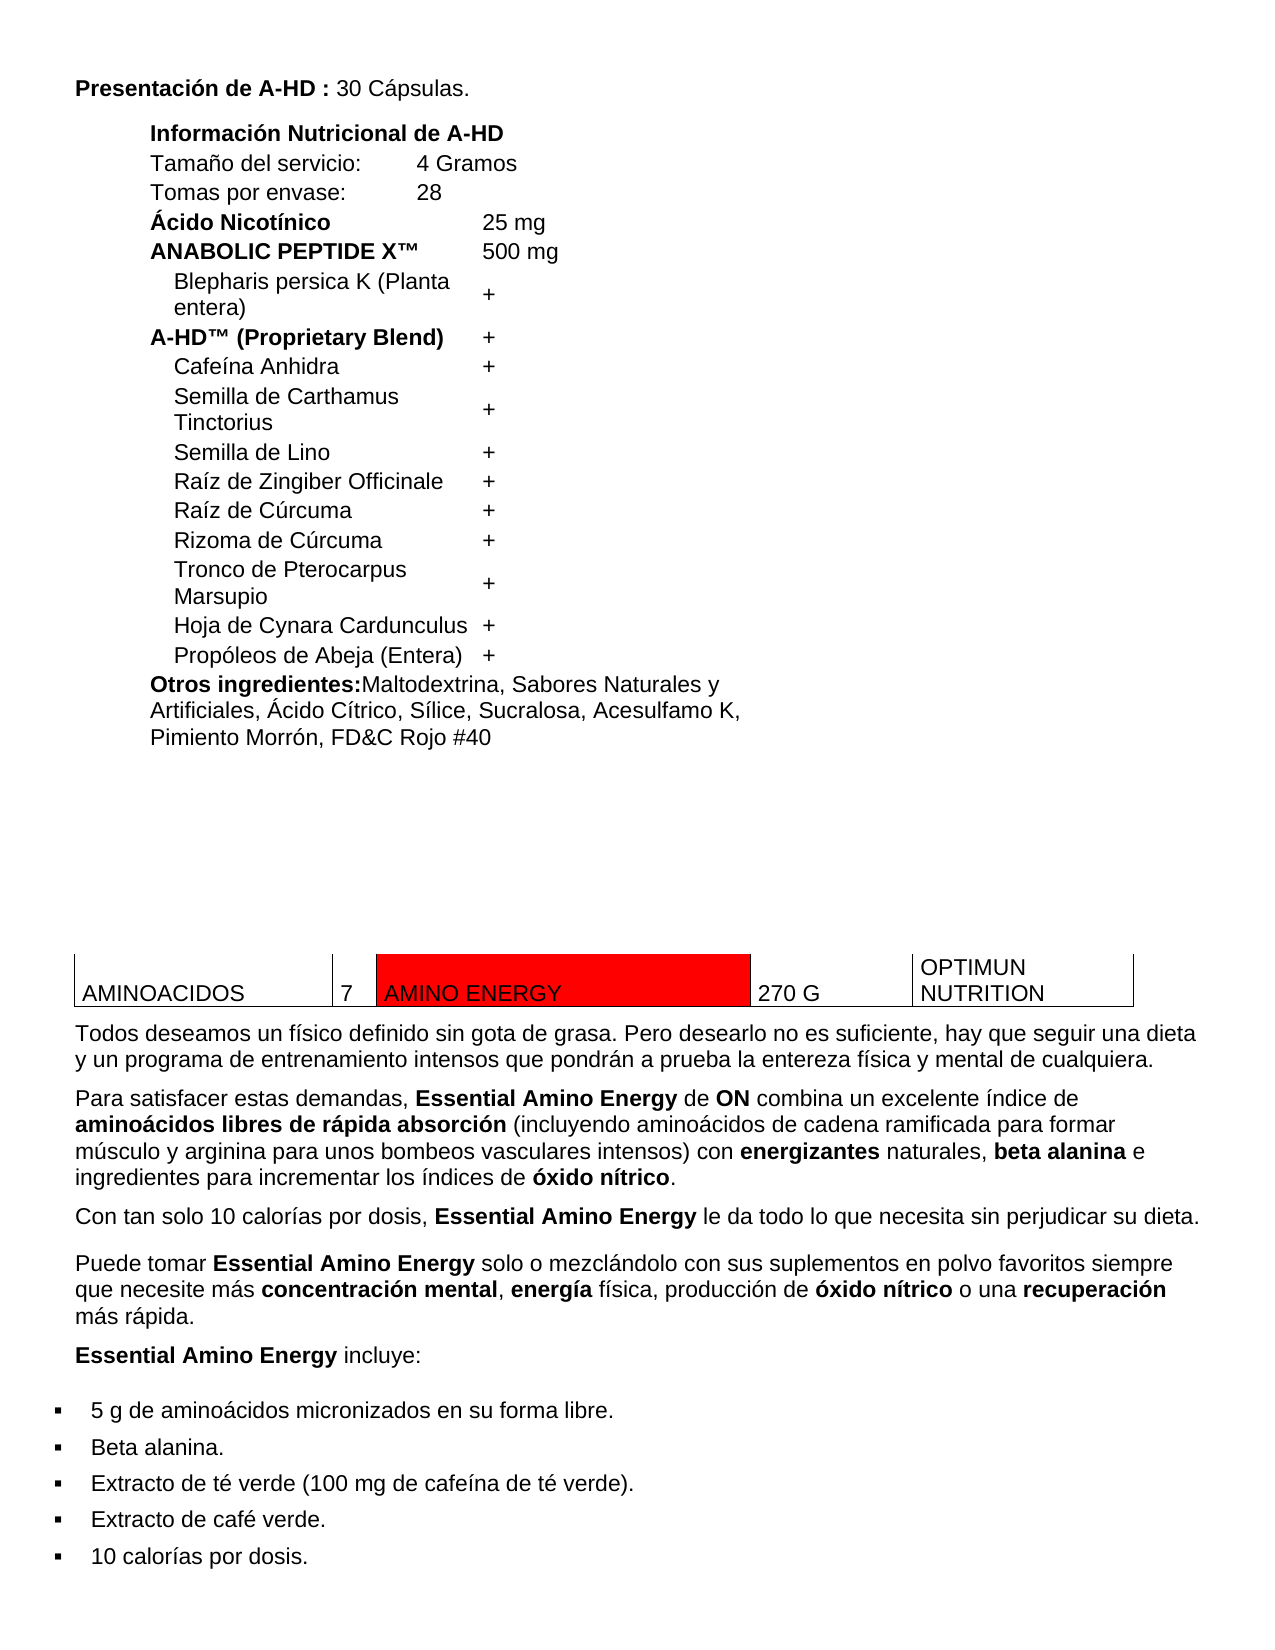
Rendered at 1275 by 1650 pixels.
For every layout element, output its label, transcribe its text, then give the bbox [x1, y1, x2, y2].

table_cell + [480, 437, 812, 466]
table_header AMINOACIDOS [75, 954, 332, 1006]
list Extracto de té verde (100 mg de cafeína de té verde). [53, 1470, 1200, 1496]
text Para satisfacer estas demandas, Essential Amino Energy de ON combina un excelente índice de aminoácidos libres de rápida absorción (incluyendo aminoácidos de cadena ramificada para formar músculo y arginina para unos bombeos vasculares intensos) con energizantes naturales, beta alanina e ingredientes para incrementar los índices de óxido nítrico. [75, 1085, 1200, 1190]
table_cell Raíz de Zingiber Officinale [149, 466, 480, 496]
table_cell ANABOLIC PEPTIDE X™ [149, 237, 480, 266]
table_cell + [480, 466, 812, 496]
table_cell Rizoma de Cúrcuma [149, 525, 480, 555]
table_header 270 G [751, 954, 912, 1006]
table_cell Blepharis persica K (Planta entera) [149, 266, 480, 322]
table_cell + [480, 555, 812, 611]
text Presentación de A-HD : 30 Cápsulas. [75, 75, 1200, 101]
text Todos deseamos un físico definido sin gota de grasa. Pero desearlo no es suficiente, hay que seguir una dieta y un programa de entrenamiento intensos que pondrán a prueba la entereza física y mental de cualquiera. [75, 1020, 1200, 1072]
list Extracto de café verde. [53, 1506, 1200, 1533]
table_cell 500 mg [480, 237, 812, 266]
table_header Otros ingredientes:Maltodextrina, Sabores Naturales y Artificiales, Ácido Cítrico, Sílice, Sucralosa, Acesulfamo K, Pimiento Morrón, FD&C Rojo #40 [149, 670, 812, 752]
table_cell Hoja de Cynara Cardunculus [149, 611, 480, 640]
table_cell Semilla de Lino [149, 437, 480, 466]
table_header OPTIMUN NUTRITION [913, 954, 1133, 1006]
table_header AMINO ENERGY [377, 954, 750, 1006]
text Essential Amino Energy incluye: [75, 1342, 1200, 1368]
table_cell Cafeína Anhidra [149, 352, 480, 381]
table_cell A-HD™ (Proprietary Blend) [149, 322, 480, 352]
table_cell + [480, 266, 812, 322]
text Con tan solo 10 calorías por dosis, Essential Amino Energy le da todo lo que necesita sin perjudicar su dieta. [75, 1203, 1200, 1229]
table_header Ácido Nicotínico [149, 207, 480, 237]
text Puede tomar Essential Amino Energy solo o mezclándolo con sus suplementos en polvo favoritos siempre que necesite más concentración mental, energía física, producción de óxido nítrico o una recuperación más rápida. [75, 1250, 1200, 1329]
table_cell Tronco de Pterocarpus Marsupio [149, 555, 480, 611]
table_cell + [480, 640, 812, 669]
table_cell Propóleos de Abeja (Entera) [149, 640, 480, 669]
table_cell + [480, 525, 812, 555]
table_header Información Nutricional de A-HD [149, 119, 812, 148]
table_cell + [480, 611, 812, 640]
table_header 7 [333, 954, 376, 1006]
table_cell Semilla de Carthamus Tinctorius [149, 381, 480, 437]
table_cell 4 Gramos [415, 148, 812, 178]
table_header 25 mg [480, 207, 812, 237]
table_cell Raíz de Cúrcuma [149, 496, 480, 525]
table_cell Tomas por envase: [149, 178, 415, 207]
table_cell + [480, 322, 812, 352]
table_cell + [480, 496, 812, 525]
list 5 g de aminoácidos micronizados en su forma libre. [53, 1397, 1200, 1423]
table_cell Tamaño del servicio: [149, 148, 415, 178]
table_cell + [480, 352, 812, 381]
table_cell 28 [415, 178, 812, 207]
list Beta alanina. [53, 1433, 1200, 1460]
table_cell + [480, 381, 812, 437]
list 10 calorías por dosis. [53, 1543, 1200, 1569]
